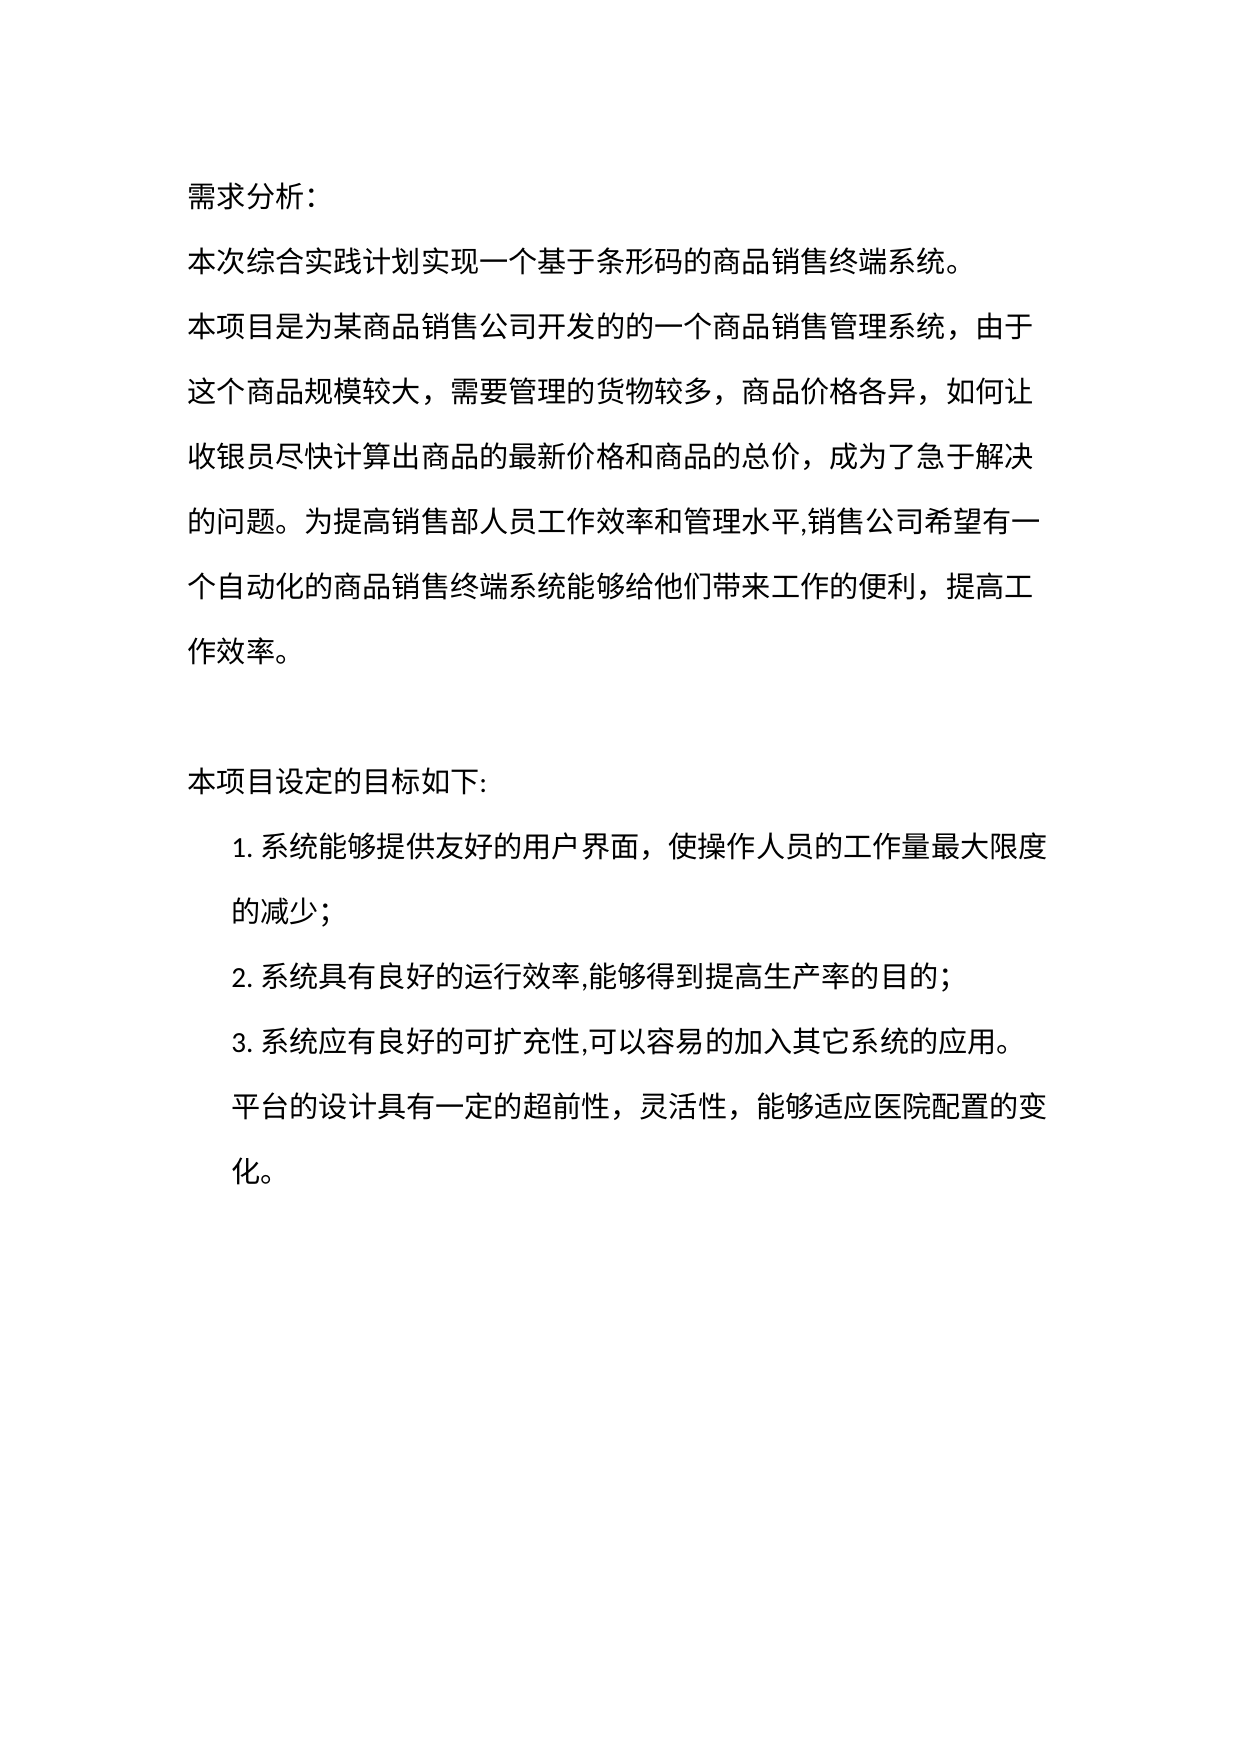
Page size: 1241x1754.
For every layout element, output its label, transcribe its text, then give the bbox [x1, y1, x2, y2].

text 本项目设定的目标如下: [187, 747, 1053, 812]
list 系统具有良好的运行效率,能够得到提高生产率的目的； [231, 942, 1053, 1007]
list 系统应有良好的可扩充性,可以容易的加入其它系统的应用。平台的设计具有一定的超前性，灵活性，能够适应医院配置的变化。 [231, 1007, 1053, 1202]
text 本次综合实践计划实现一个基于条形码的商品销售终端系统。 [187, 227, 1053, 292]
text 需求分析： [187, 162, 1053, 227]
text 本项目是为某商品销售公司开发的的一个商品销售管理系统，由于这个商品规模较大，需要管理的货物较多，商品价格各异，如何让收银员尽快计算出商品的最新价格和商品的总价，成为了急于解决的问题。为提高销售部人员工作效率和管理水平,销售公司希望有一个自动化的商品销售终端系统能够给他们带来工作的便利，提高工作效率。 [187, 292, 1053, 682]
list 系统能够提供友好的用户界面，使操作人员的工作量最大限度的减少； [231, 812, 1053, 942]
